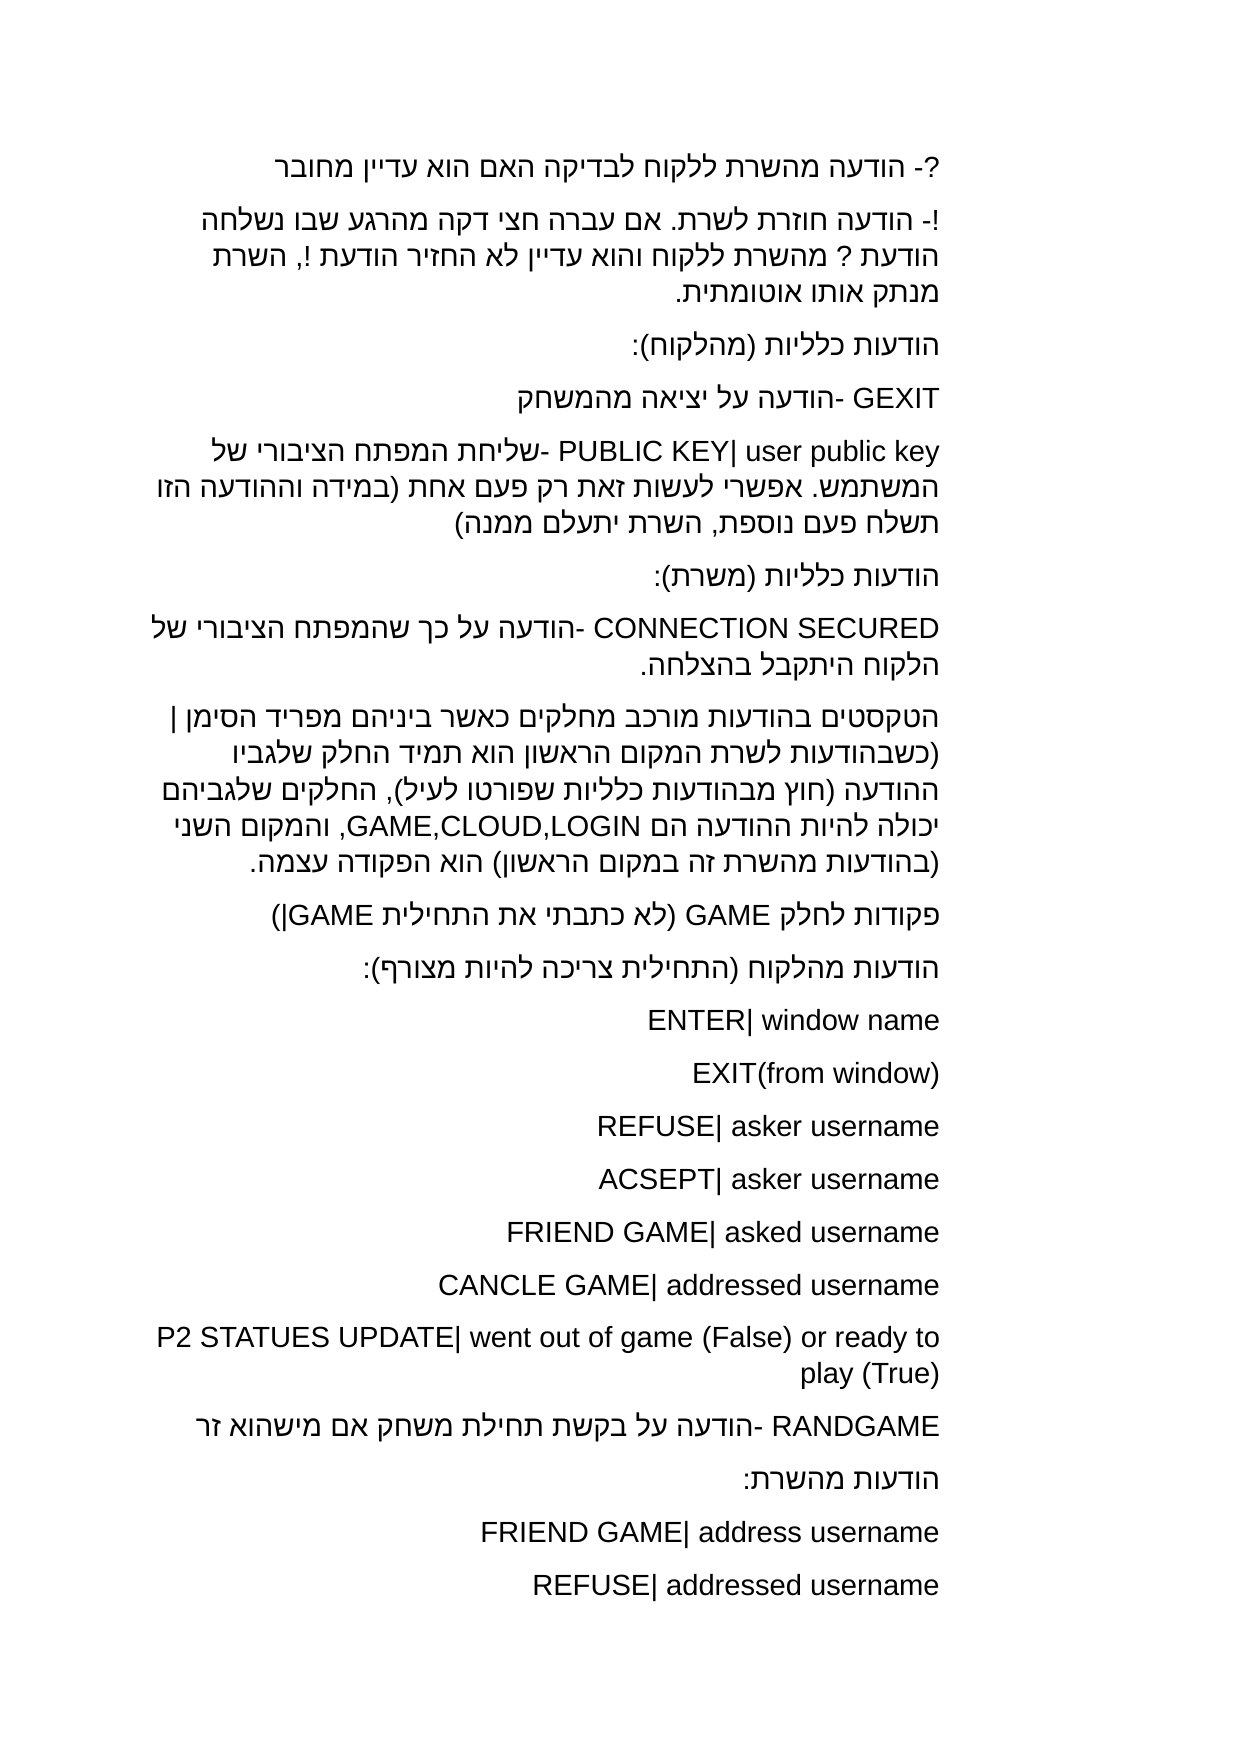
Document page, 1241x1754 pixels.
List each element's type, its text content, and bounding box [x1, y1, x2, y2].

text PUBLIC KEY| user public key -שליחת המפתח הציבורי של המשתמש. אפשרי לעשות זאת רק פעם אחת (במידה וההודעה הזו תשלח פעם נוספת, השרת יתעלם ממנה) [150, 433, 940, 539]
text הטקסטים בהודעות מורכב מחלקים כאשר ביניהם מפריד הסימן | (כשבהודעות לשרת המקום הראשון הוא תמיד החלק שלגביו ההודעה (חוץ מבהודעות כלליות שפורטו לעיל), החלקים שלגביהם יכולה להיות ההודעה הם GAME,CLOUD,LOGIN, והמקום השני (בהודעות מהשרת זה במקום הראשון) הוא הפקודה עצמה. [150, 700, 940, 878]
text ACSEPT| asker username [150, 1162, 940, 1195]
text RANDGAME -הודעה על בקשת תחילת משחק אם מישהוא זר [150, 1409, 940, 1443]
text EXIT(from window) [150, 1056, 940, 1090]
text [150, 1320, 940, 1390]
text ENTER| window name [150, 1003, 940, 1037]
text הודעות כלליות (מהלקוח): [150, 328, 940, 361]
text הודעות מהלקוח (התחילית צריכה להיות מצורף): [150, 951, 940, 984]
text הודעות מהשרת: [150, 1462, 940, 1496]
text GEXIT -הודעה על יציאה מהמשחק [150, 381, 940, 414]
text REFUSE| asker username [150, 1109, 940, 1143]
text הודעות כלליות (משרת): [150, 559, 940, 592]
text FRIEND GAME| asked username [150, 1215, 940, 1248]
text פקודות לחלק GAME (לא כתבתי את התחילית GAME|) [150, 898, 940, 931]
text REFUSE| addressed username [150, 1568, 940, 1601]
text CANCLE GAME| addressed username [150, 1267, 940, 1301]
text !- הודעה חוזרת לשרת. אם עברה חצי דקה מהרגע שבו נשלחה הודעת ? מהשרת ללקוח והוא עדיין לא החזיר הודעת !, השרת מנתק אותו אוטומתית. [150, 203, 940, 309]
text CONNECTION SECURED -הודעה על כך שהמפתח הציבורי של הלקוח היתקבל בהצלחה. [150, 611, 940, 681]
text FRIEND GAME| address username [150, 1515, 940, 1548]
text ?- הודעה מהשרת ללקוח לבדיקה האם הוא עדיין מחובר [150, 150, 940, 183]
